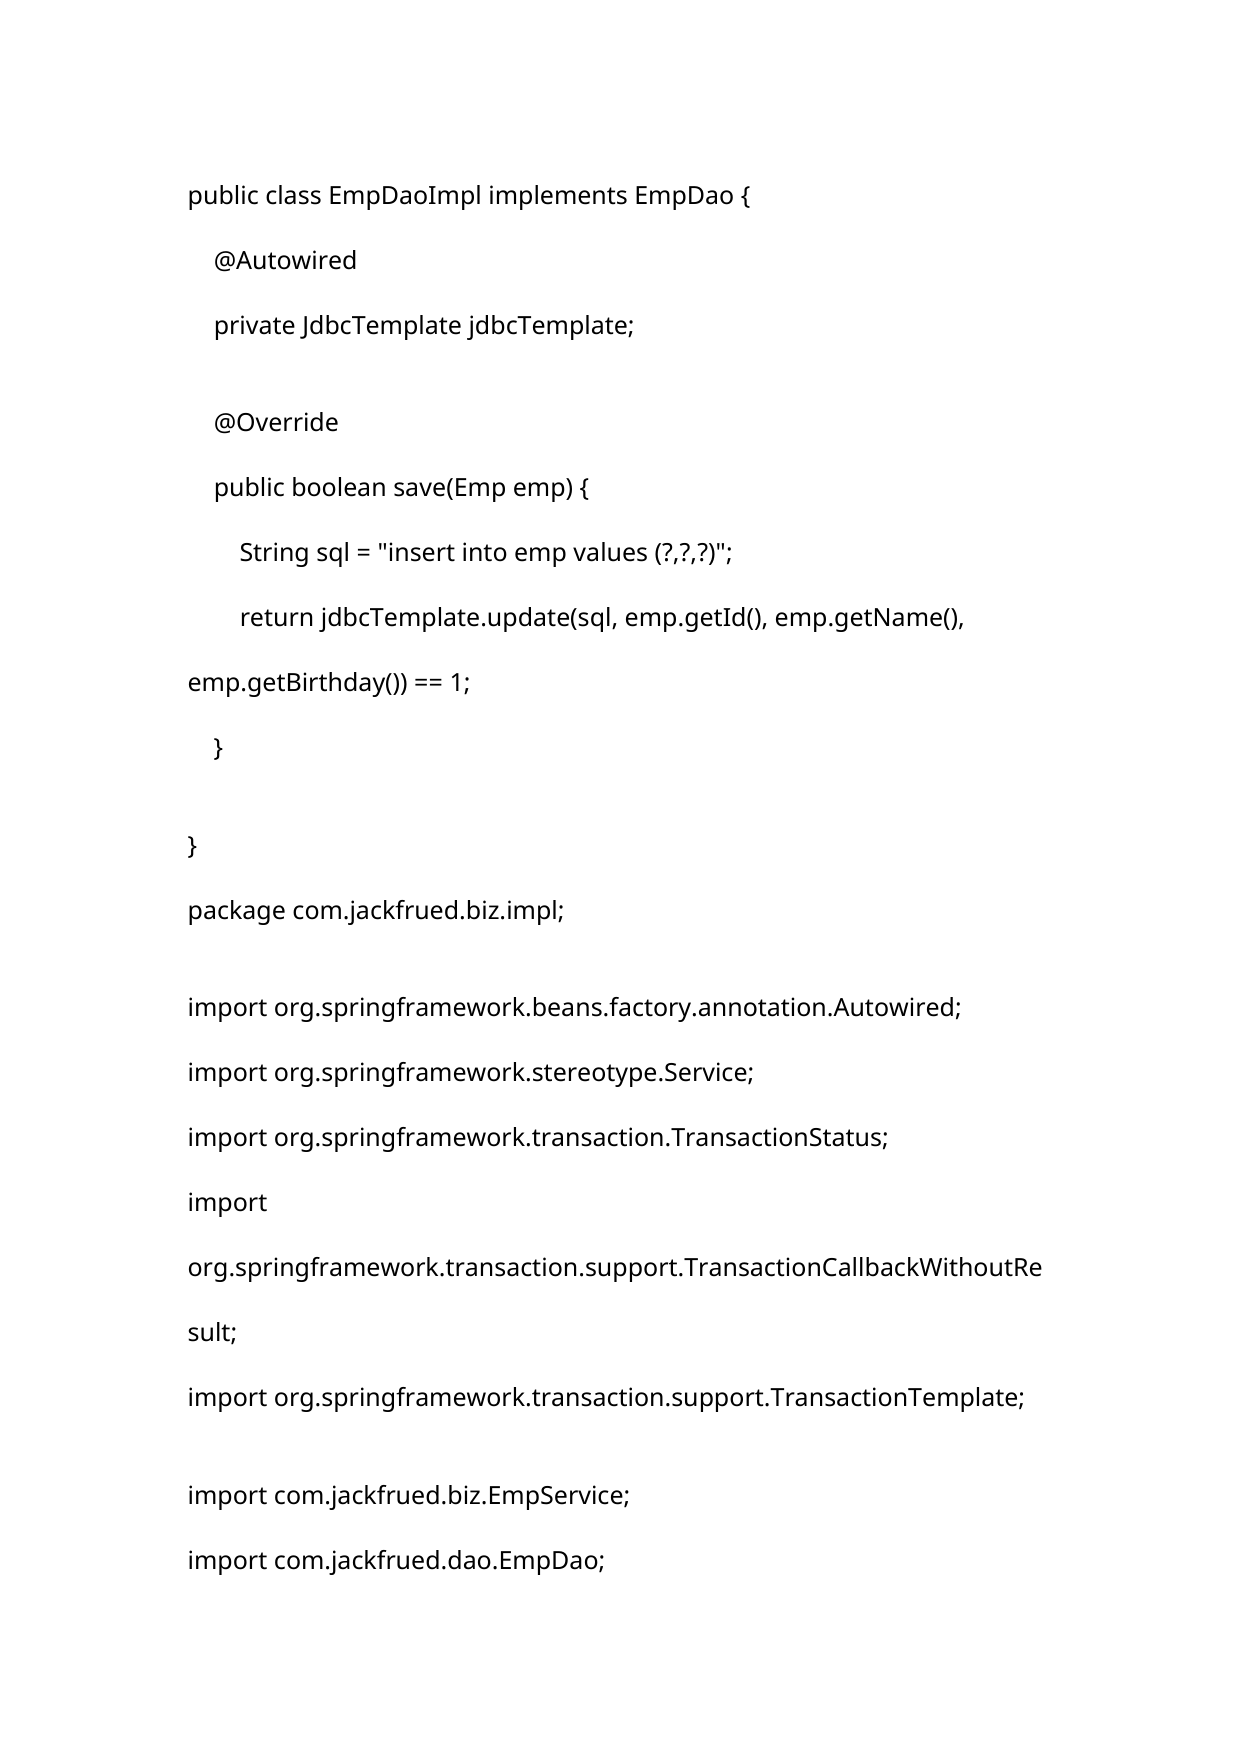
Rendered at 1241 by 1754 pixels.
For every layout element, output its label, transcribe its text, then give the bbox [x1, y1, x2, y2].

text package com.jackfrued.biz.impl; [187, 877, 1053, 942]
text } [187, 812, 1053, 877]
text public boolean save(Emp emp) { [187, 454, 1053, 519]
text import org.springframework.transaction.support.TransactionCallbackWithoutResult; [187, 1169, 1053, 1364]
text import org.springframework.transaction.support.TransactionTemplate; [187, 1364, 1053, 1429]
text public class EmpDaoImpl implements EmpDao { [187, 162, 1053, 227]
text import org.springframework.beans.factory.annotation.Autowired; [187, 974, 1053, 1039]
text @Autowired [187, 227, 1053, 292]
text } [187, 714, 1053, 779]
text import com.jackfrued.dao.EmpDao; [187, 1527, 1053, 1592]
text import org.springframework.stereotype.Service; [187, 1039, 1053, 1104]
text import org.springframework.transaction.TransactionStatus; [187, 1104, 1053, 1169]
text String sql = "insert into emp values (?,?,?)"; [187, 519, 1053, 584]
text @Override [187, 389, 1053, 454]
text return jdbcTemplate.update(sql, emp.getId(), emp.getName(), emp.getBirthday()) == 1; [187, 584, 1053, 714]
text private JdbcTemplate jdbcTemplate; [187, 292, 1053, 357]
text import com.jackfrued.biz.EmpService; [187, 1462, 1053, 1527]
